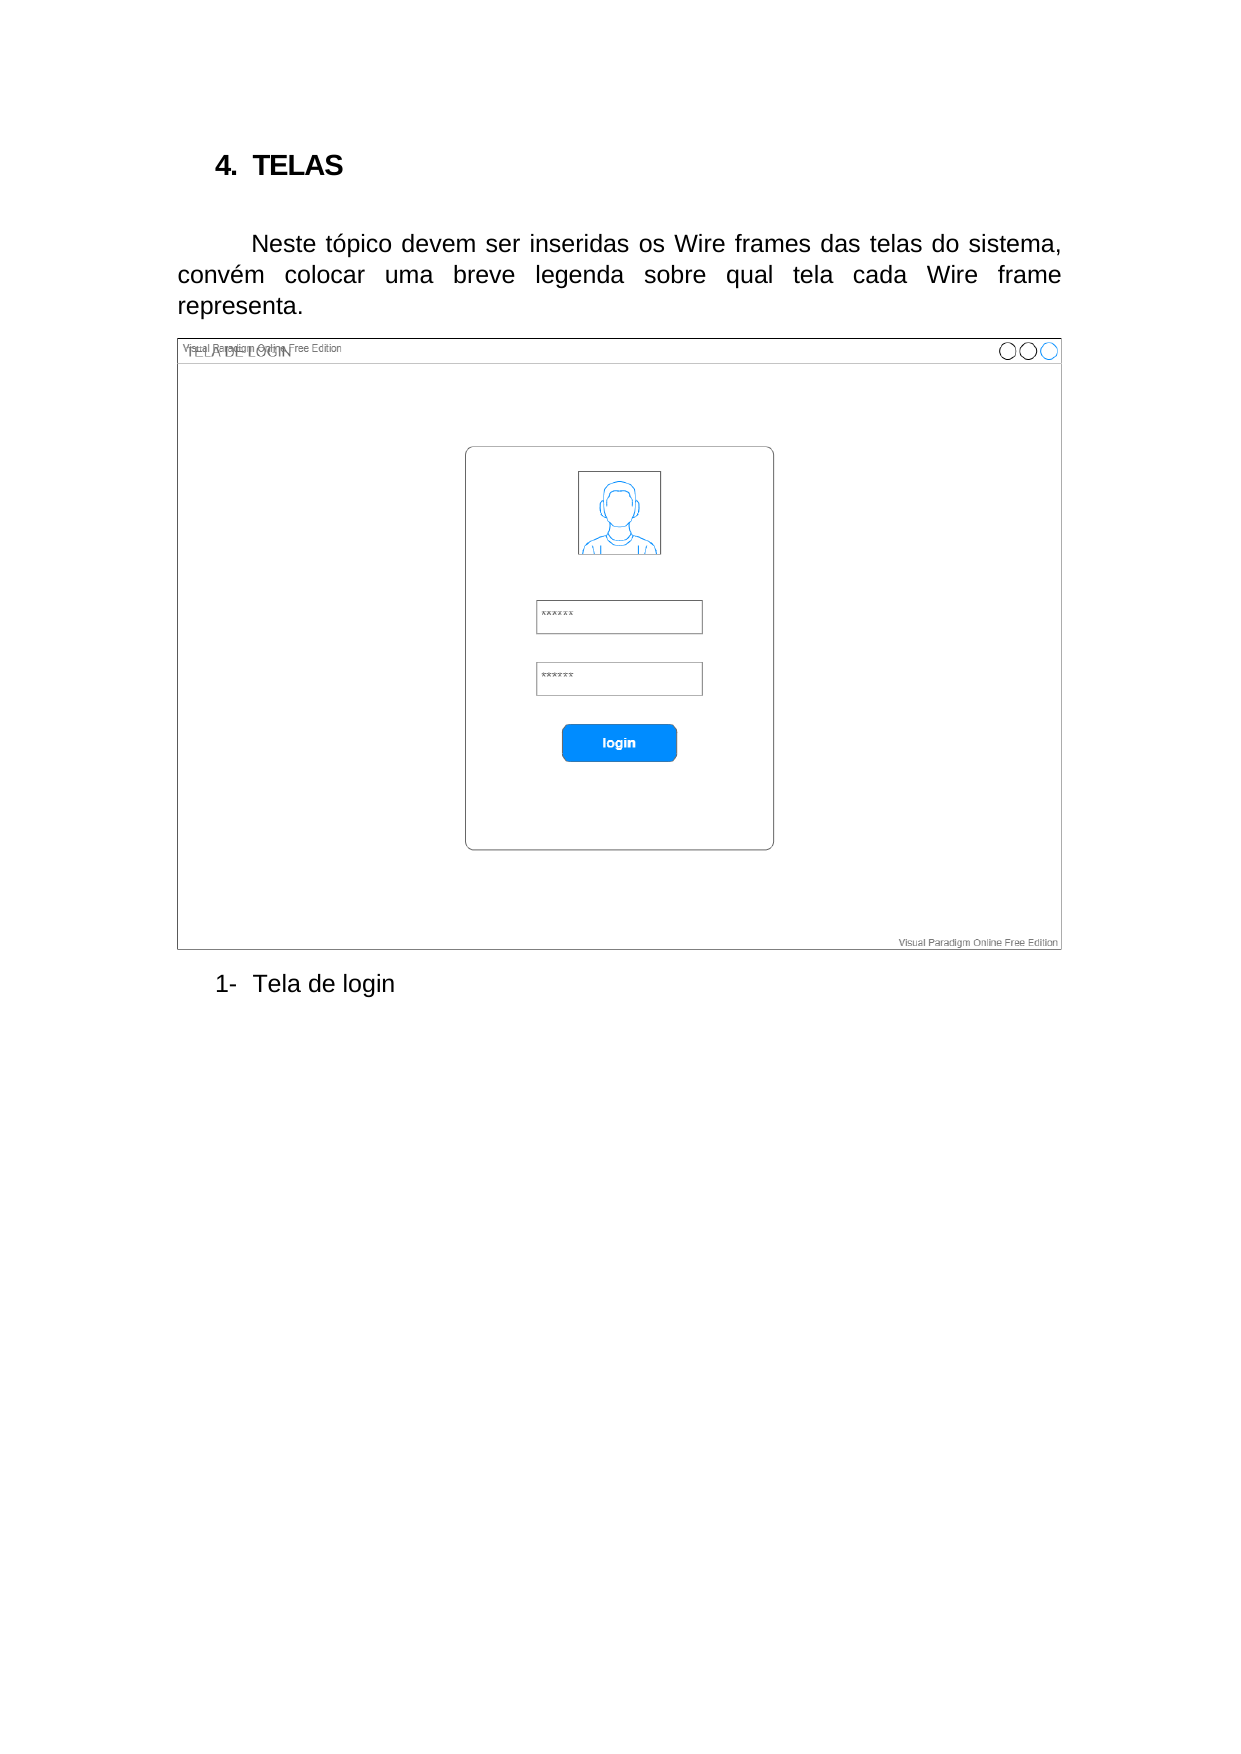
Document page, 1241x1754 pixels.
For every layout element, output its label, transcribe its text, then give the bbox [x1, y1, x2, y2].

title TELAS [215, 148, 1063, 181]
picture [177, 338, 1062, 950]
text Neste tópico devem ser inseridas os Wire frames das telas do sistema, convém colocar uma breve legenda sobre qual tela cada Wire frame representa. [177, 229, 1063, 320]
list Tela de login [215, 969, 1063, 998]
